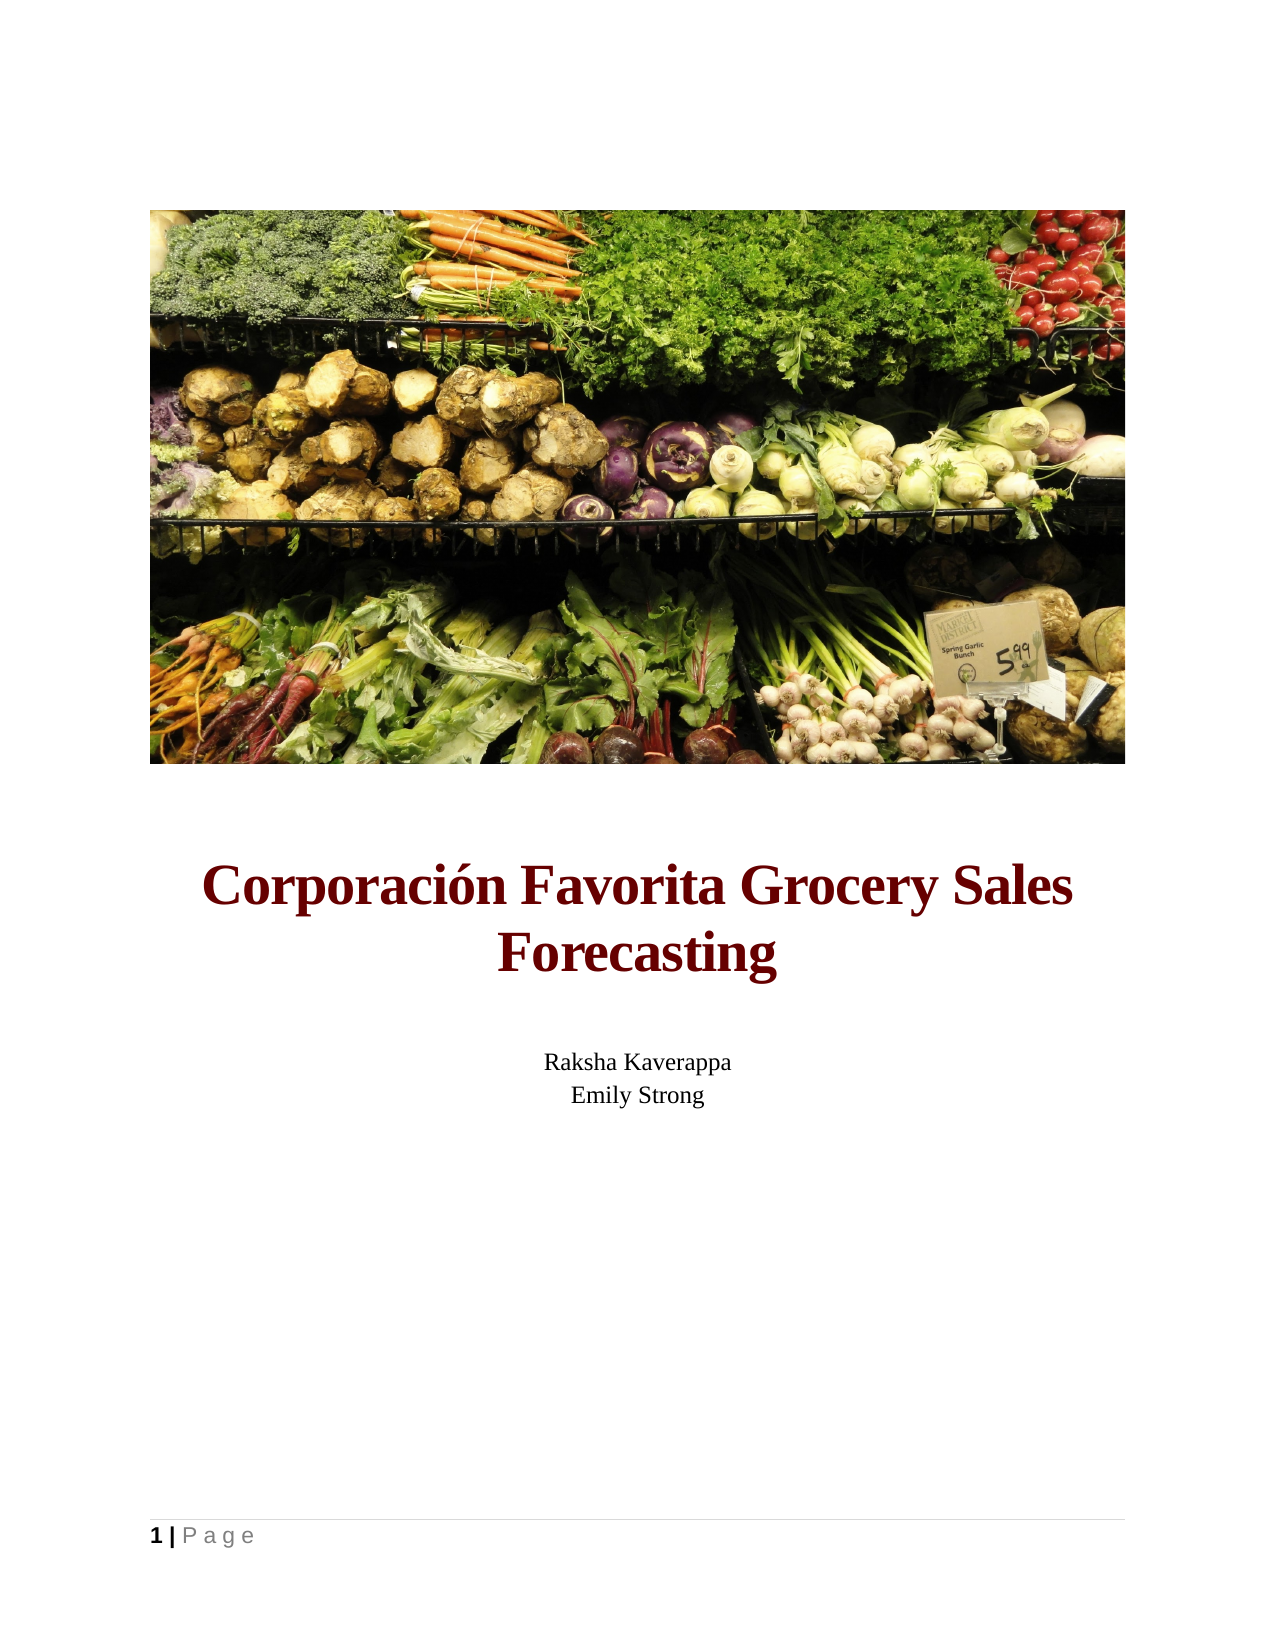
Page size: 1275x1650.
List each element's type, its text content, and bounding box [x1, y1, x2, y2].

title Corporación Favorita Grocery Sales Forecasting [150, 850, 1125, 984]
text Raksha Kaverappa [150, 1047, 1125, 1076]
text Emily Strong [150, 1080, 1125, 1109]
picture [150, 210, 1125, 764]
